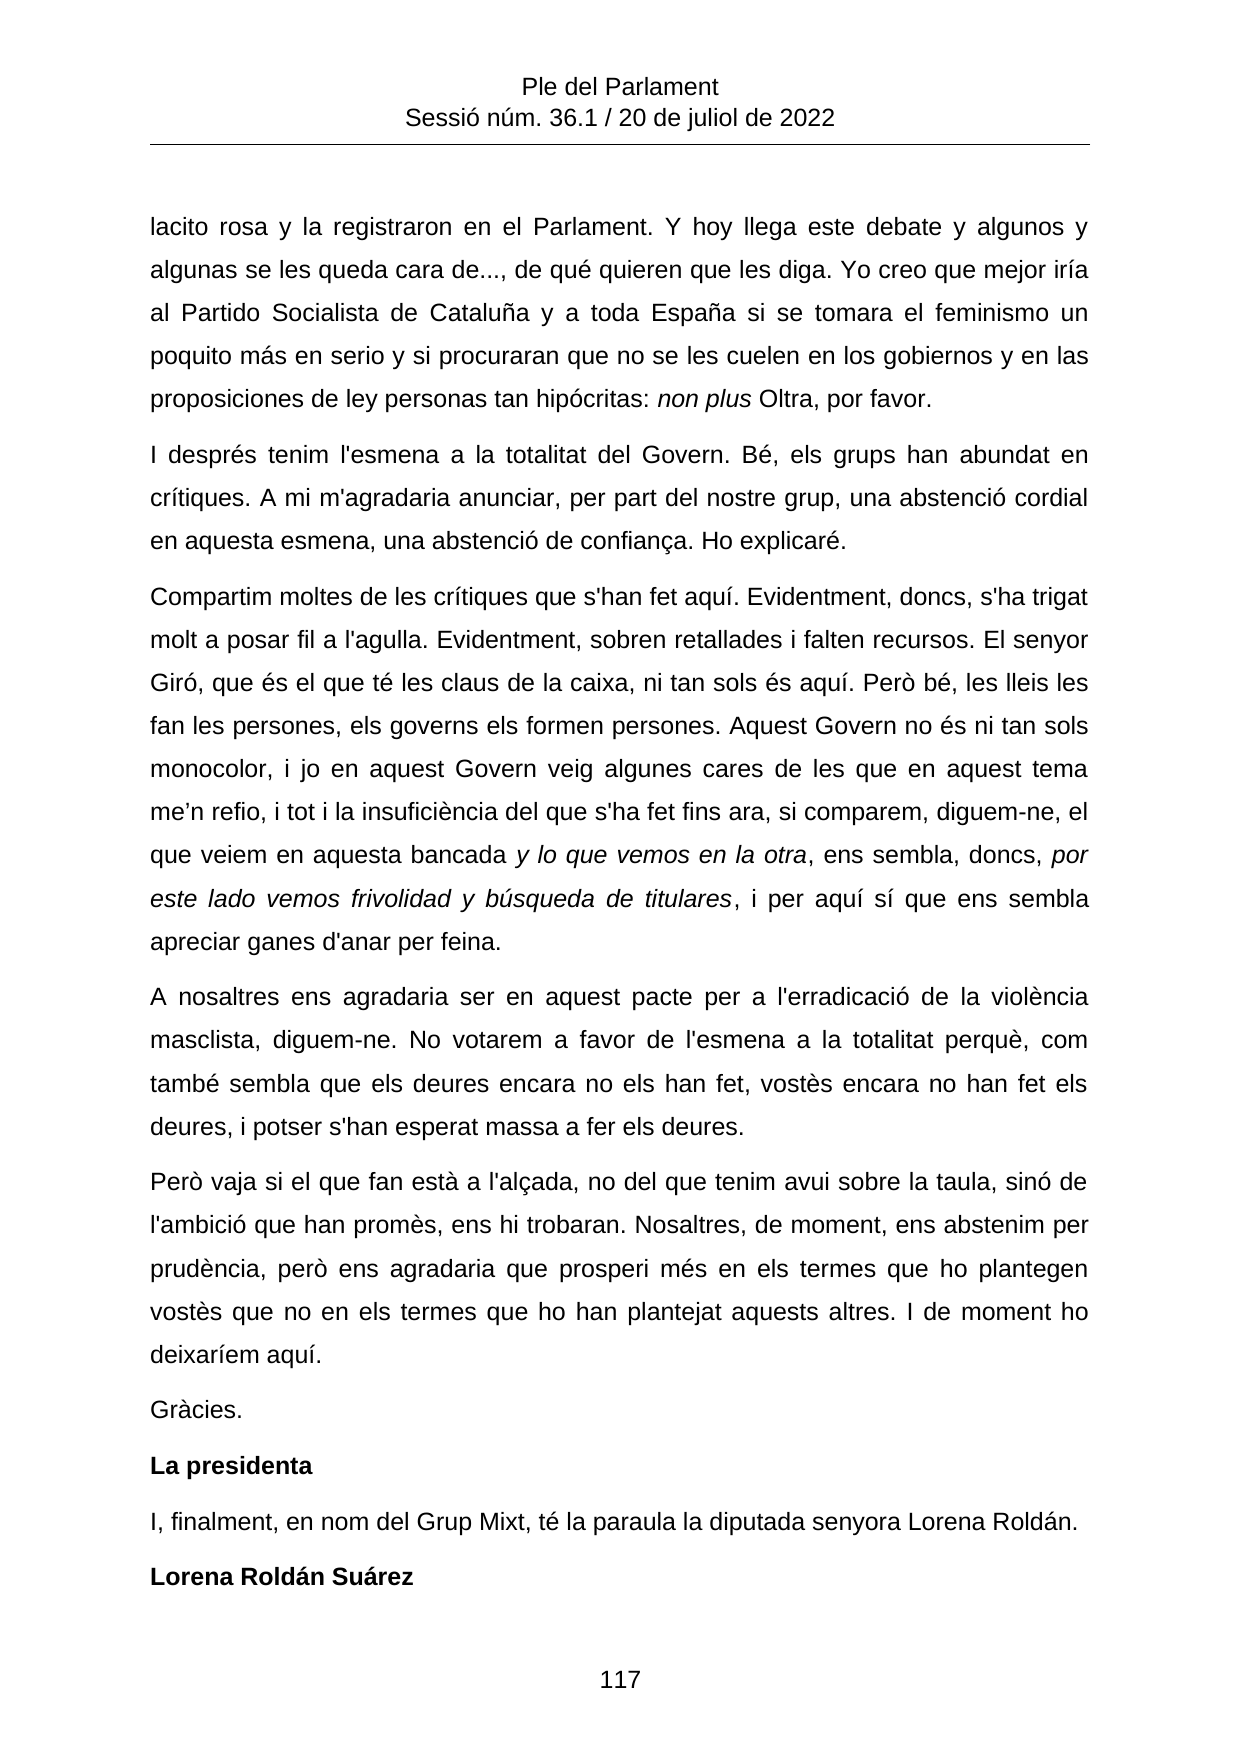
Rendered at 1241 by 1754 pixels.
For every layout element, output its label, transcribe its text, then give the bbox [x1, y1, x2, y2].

text Lorena Roldán Suárez [150, 1562, 1090, 1591]
text A nosaltres ens agradaria ser en aquest pacte per a l'erradicació de la violència masclista, diguem-ne. No votarem a favor de l'esmena a la totalitat perquè, com també sembla que els deures encara no els han fet, vostès encara no han fet els deures, i potser s'han esperat massa a fer els deures. [150, 982, 1090, 1141]
text I després tenim l'esmena a la totalitat del Govern. Bé, els grups han abundat en crítiques. A mi m'agradaria anunciar, per part del nostre grup, una abstenció cordial en aquesta esmena, una abstenció de confiança. Ho explicaré. [150, 440, 1090, 555]
text I, finalment, en nom del Grup Mixt, té la paraula la diputada senyora Lorena Roldán. [150, 1507, 1090, 1536]
text Compartim moltes de les crítiques que s'han fet aquí. Evidentment, doncs, s'ha trigat molt a posar fil a l'agulla. Evidentment, sobren retallades i falten recursos. El senyor Giró, que és el que té les claus de la caixa, ni tan sols és aquí. Però bé, les lleis les fan les persones, els governs els formen persones. Aquest Govern no és ni tan sols monocolor, i jo en aquest Govern veig algunes cares de les que en aquest tema me’n refio, i tot i la insuficiència del que s'ha fet fins ara, si comparem, diguem-ne, el que veiem en aquesta bancada y lo que vemos en la otra, ens sembla, doncs, por este lado vemos frivolidad y búsqueda de titulares, i per aquí sí que ens sembla apreciar ganes d'anar per feina. [150, 582, 1090, 956]
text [150, 212, 1090, 413]
text Gràcies. [150, 1396, 1090, 1424]
text Però vaja si el que fan està a l'alçada, no del que tenim avui sobre la taula, sinó de l'ambició que han promès, ens hi trobaran. Nosaltres, de moment, ens abstenim per prudència, però ens agradaria que prosperi més en els termes que ho plantegen vostès que no en els termes que ho han plantejat aquests altres. I de moment ho deixaríem aquí. [150, 1167, 1090, 1369]
text La presidenta [150, 1451, 1090, 1480]
